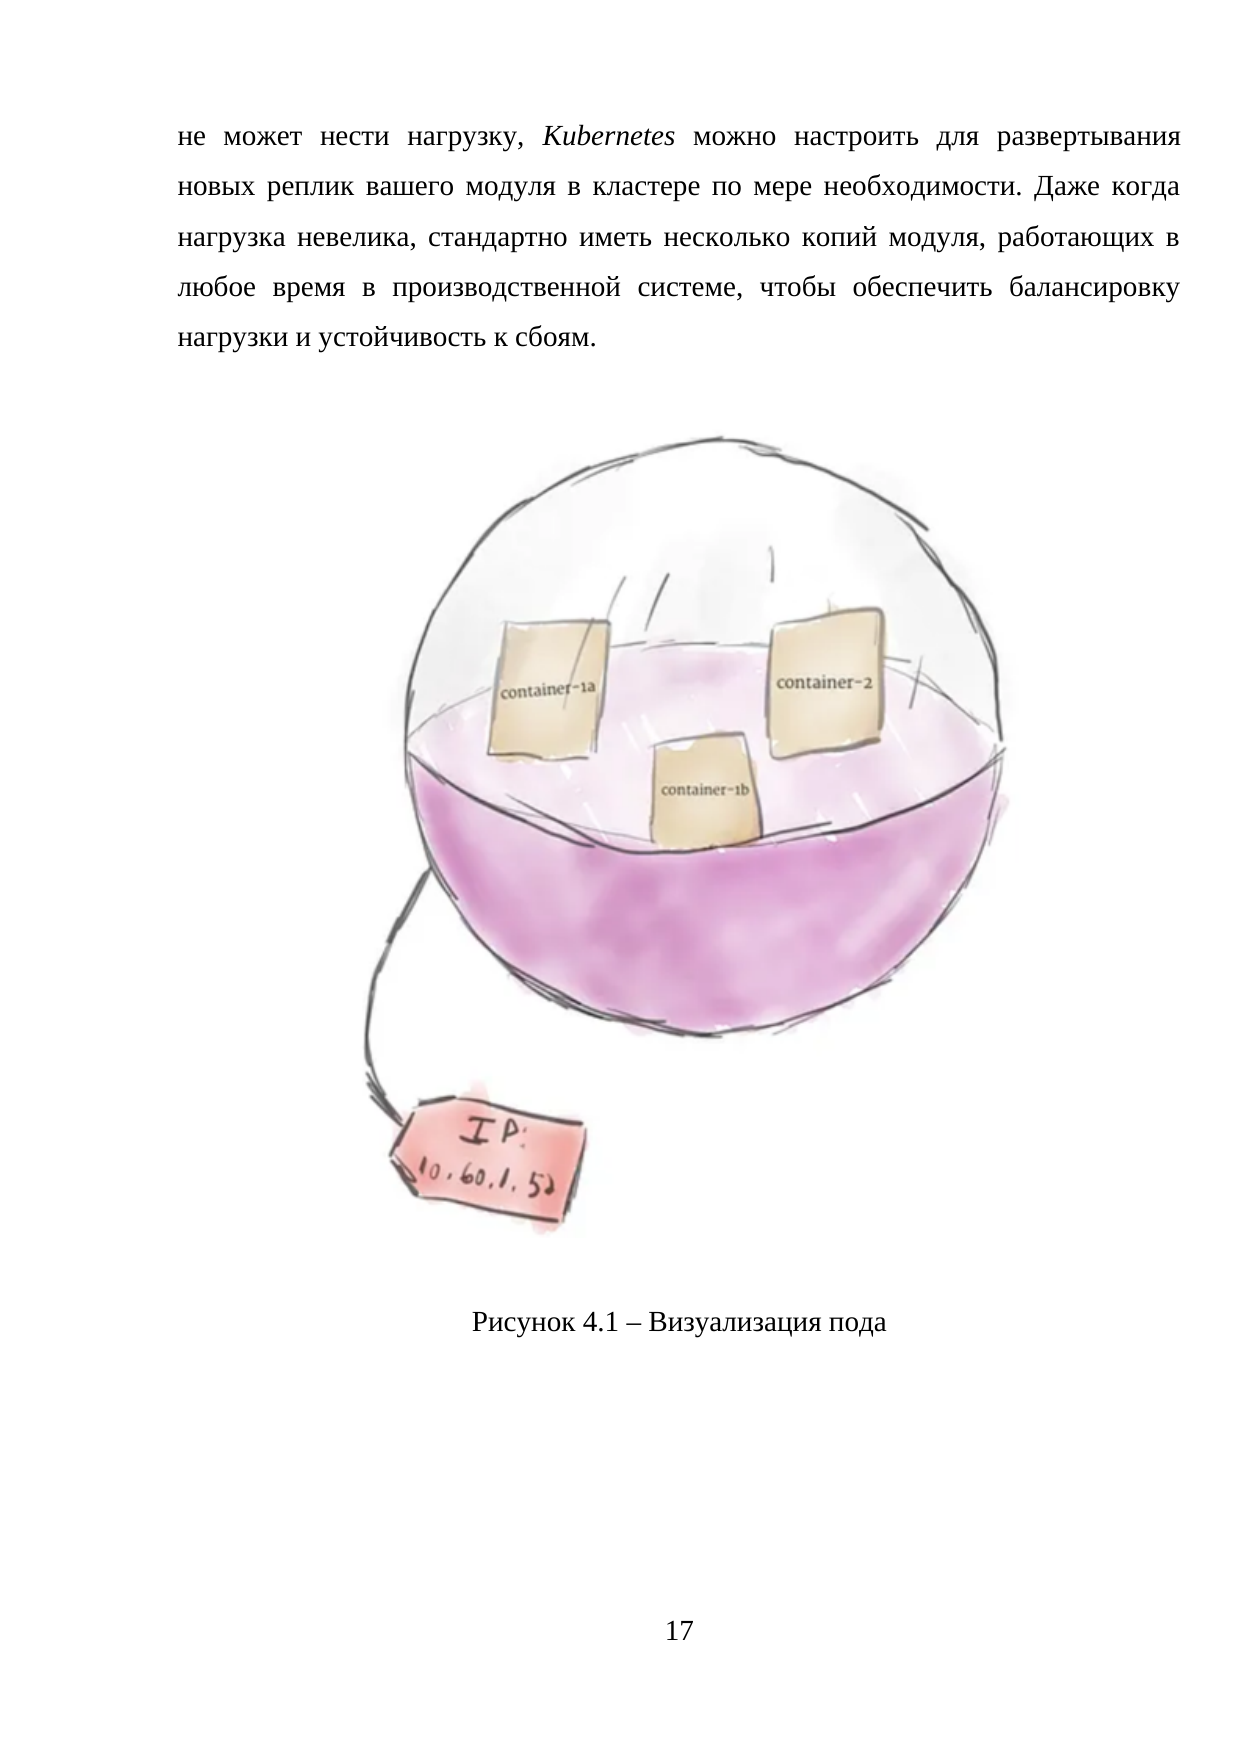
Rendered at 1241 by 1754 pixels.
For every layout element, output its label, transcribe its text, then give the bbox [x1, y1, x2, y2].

text Рисунок 4.1 – Визуализация пода [177, 1304, 1181, 1338]
picture [322, 420, 1036, 1238]
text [177, 118, 1181, 353]
